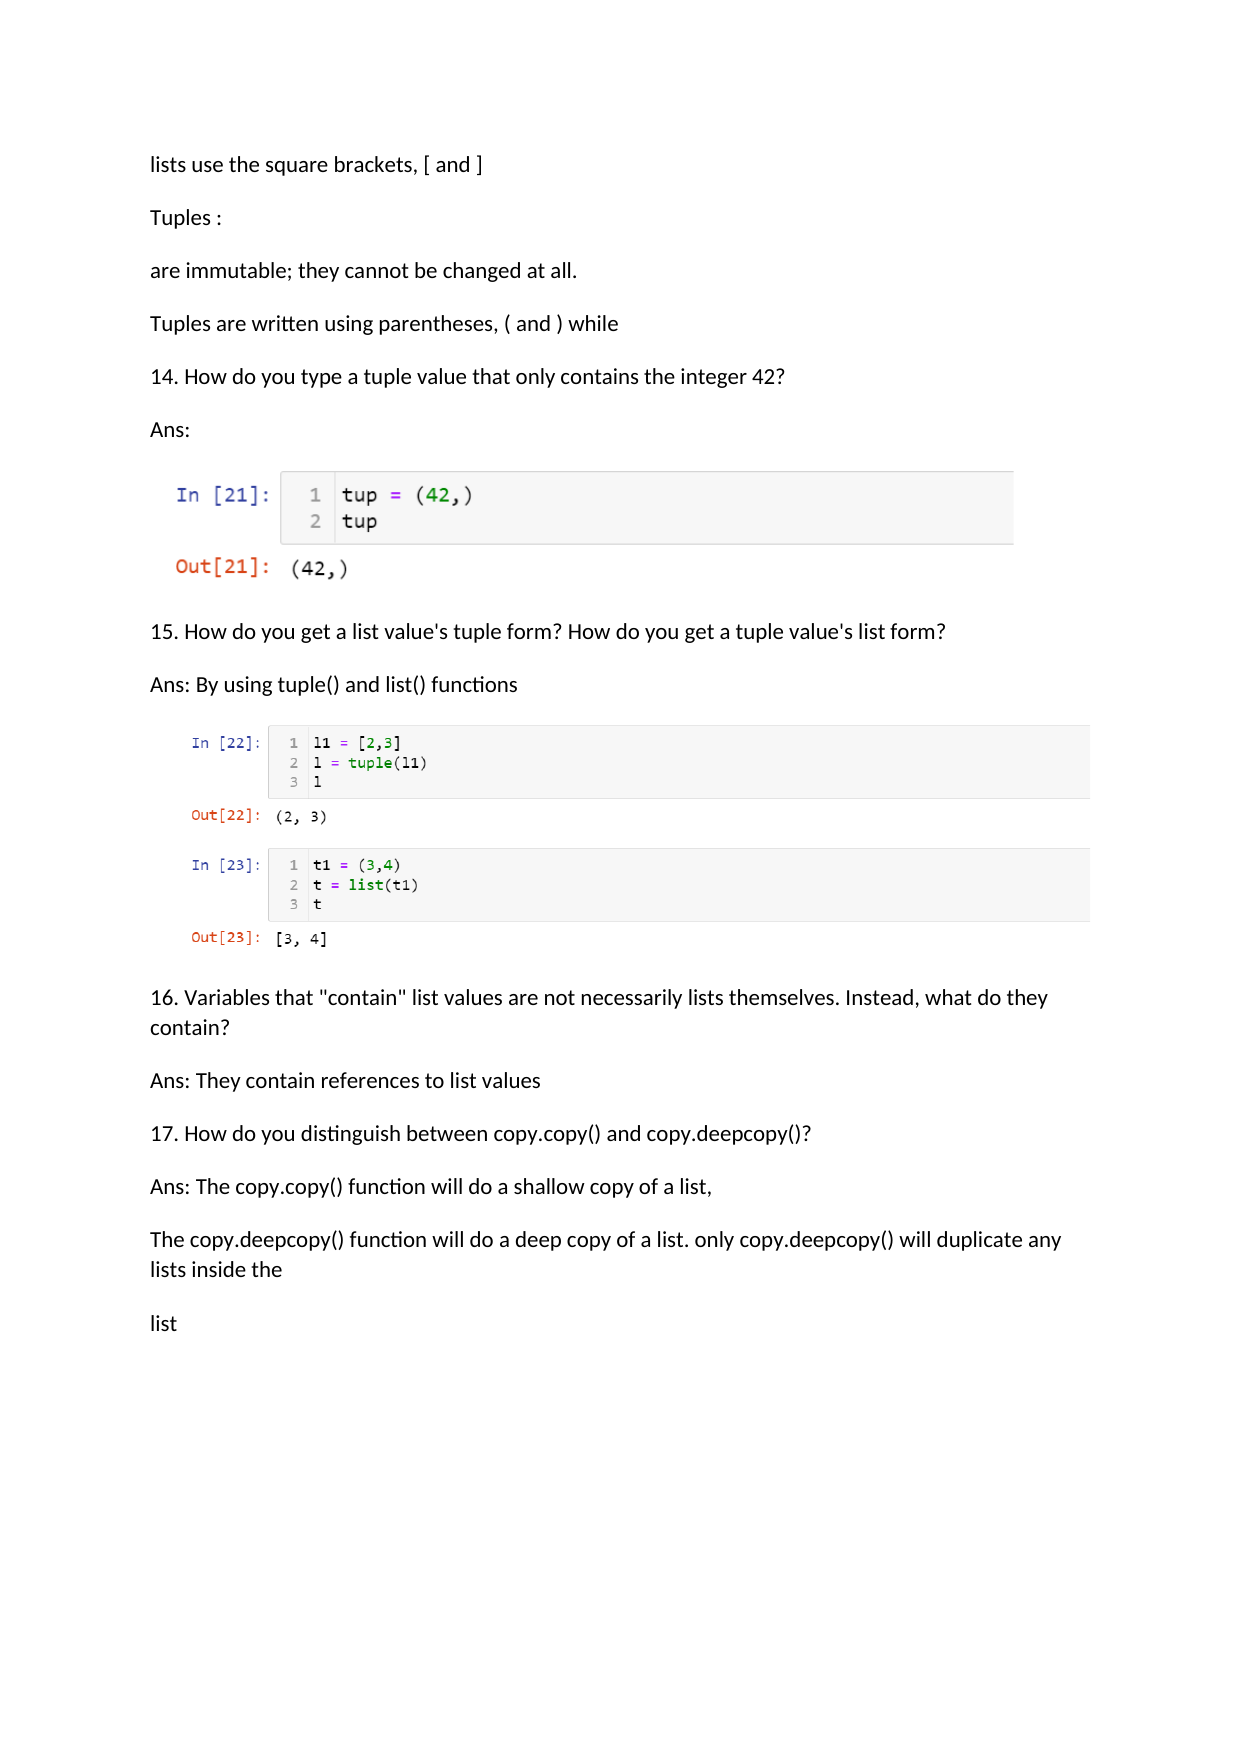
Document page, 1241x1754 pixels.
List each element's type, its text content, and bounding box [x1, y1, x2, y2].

text Ans: [150, 416, 1090, 444]
text Tuples are written using parentheses, ( and ) while [150, 309, 1090, 337]
text 16. Variables that "contain" list values are not necessarily lists themselves. Instead, what do they contain? [150, 983, 1090, 1041]
text are immutable; they cannot be changed at all. [150, 256, 1090, 284]
text 14. How do you type a tuple value that only contains the integer 42? [150, 362, 1090, 391]
text 15. How do you get a list value's tuple form? How do you get a tuple value's list form? [150, 617, 1090, 645]
text list [150, 1309, 1090, 1337]
text Tuples : [150, 203, 1090, 231]
picture [150, 468, 1014, 592]
text The copy.deepcopy() function will do a deep copy of a list. only copy.deepcopy() will duplicate any lists inside the [150, 1225, 1090, 1283]
text Ans: By using tuple() and list() functions [150, 670, 1090, 698]
picture [150, 723, 1091, 958]
text 17. How do you distinguish between copy.copy() and copy.deepcopy()? [150, 1119, 1090, 1147]
text Ans: They contain references to list values [150, 1066, 1090, 1094]
text lists use the square brackets, [ and ] [150, 150, 1090, 178]
text Ans: The copy.copy() function will do a shallow copy of a list, [150, 1172, 1090, 1200]
